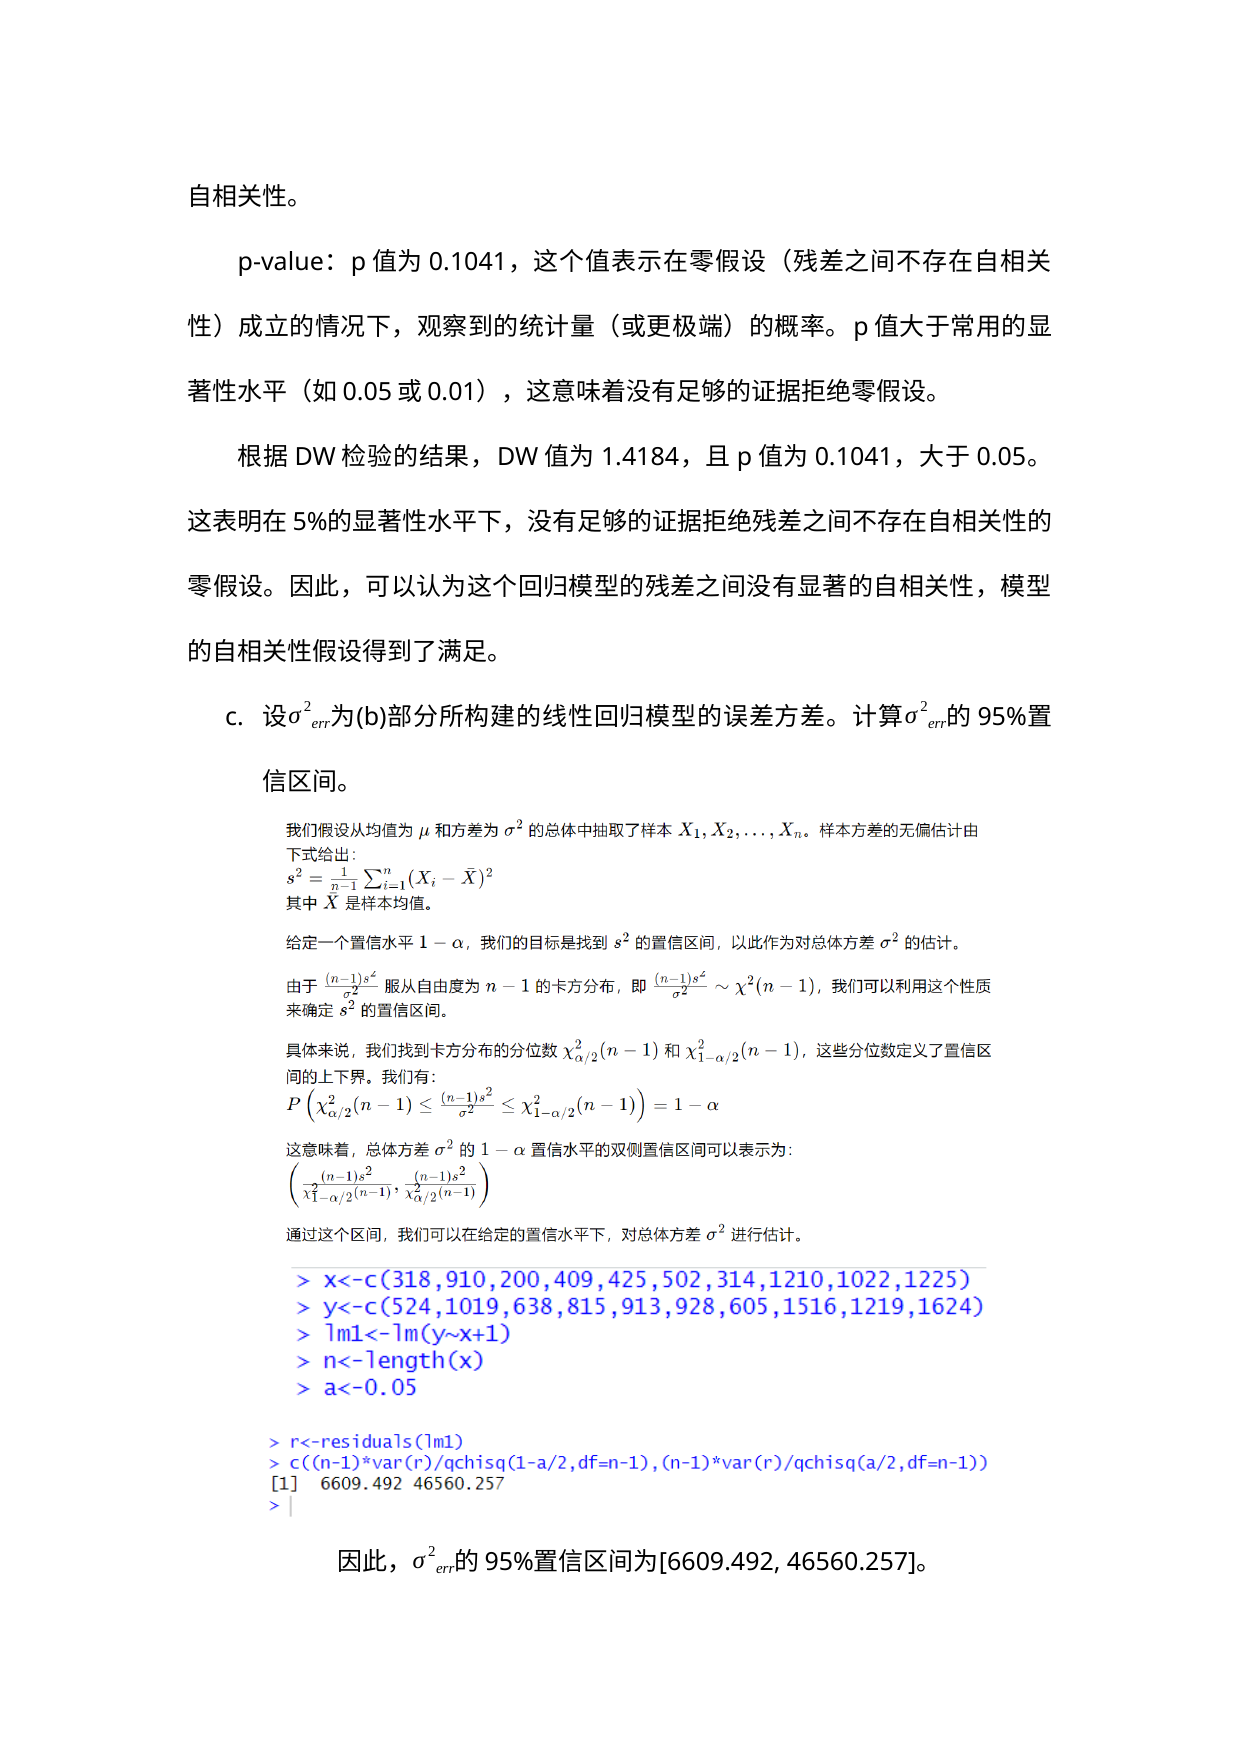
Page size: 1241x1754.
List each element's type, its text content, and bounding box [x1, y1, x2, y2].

text 根据DW检验的结果，DW值为1.4184，且p值为0.1041，大于0.05。这表明在5%的显著性水平下，没有足够的证据拒绝残差之间不存在自相关性的零假设。因此，可以认为这个回归模型的残差之间没有显著的自相关性，模型的自相关性假设得到了满足。 [187, 422, 1053, 682]
list 设为(b)部分所构建的线性回归模型的误差方差。计算的95%置信区间。 [225, 682, 1053, 812]
picture [279, 812, 999, 1253]
picture [262, 1432, 1007, 1525]
text p-value：p值为0.1041，这个值表示在零假设（残差之间不存在自相关性）成立的情况下，观察到的统计量（或更极端）的概率。p值大于常用的显著性水平（如0.05或0.01），这意味着没有足够的证据拒绝零假设。 [187, 227, 1053, 422]
picture [291, 1267, 987, 1403]
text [187, 162, 1053, 227]
text 因此，的95%置信区间为[6609.492, 46560.257]。 [187, 1527, 1053, 1592]
